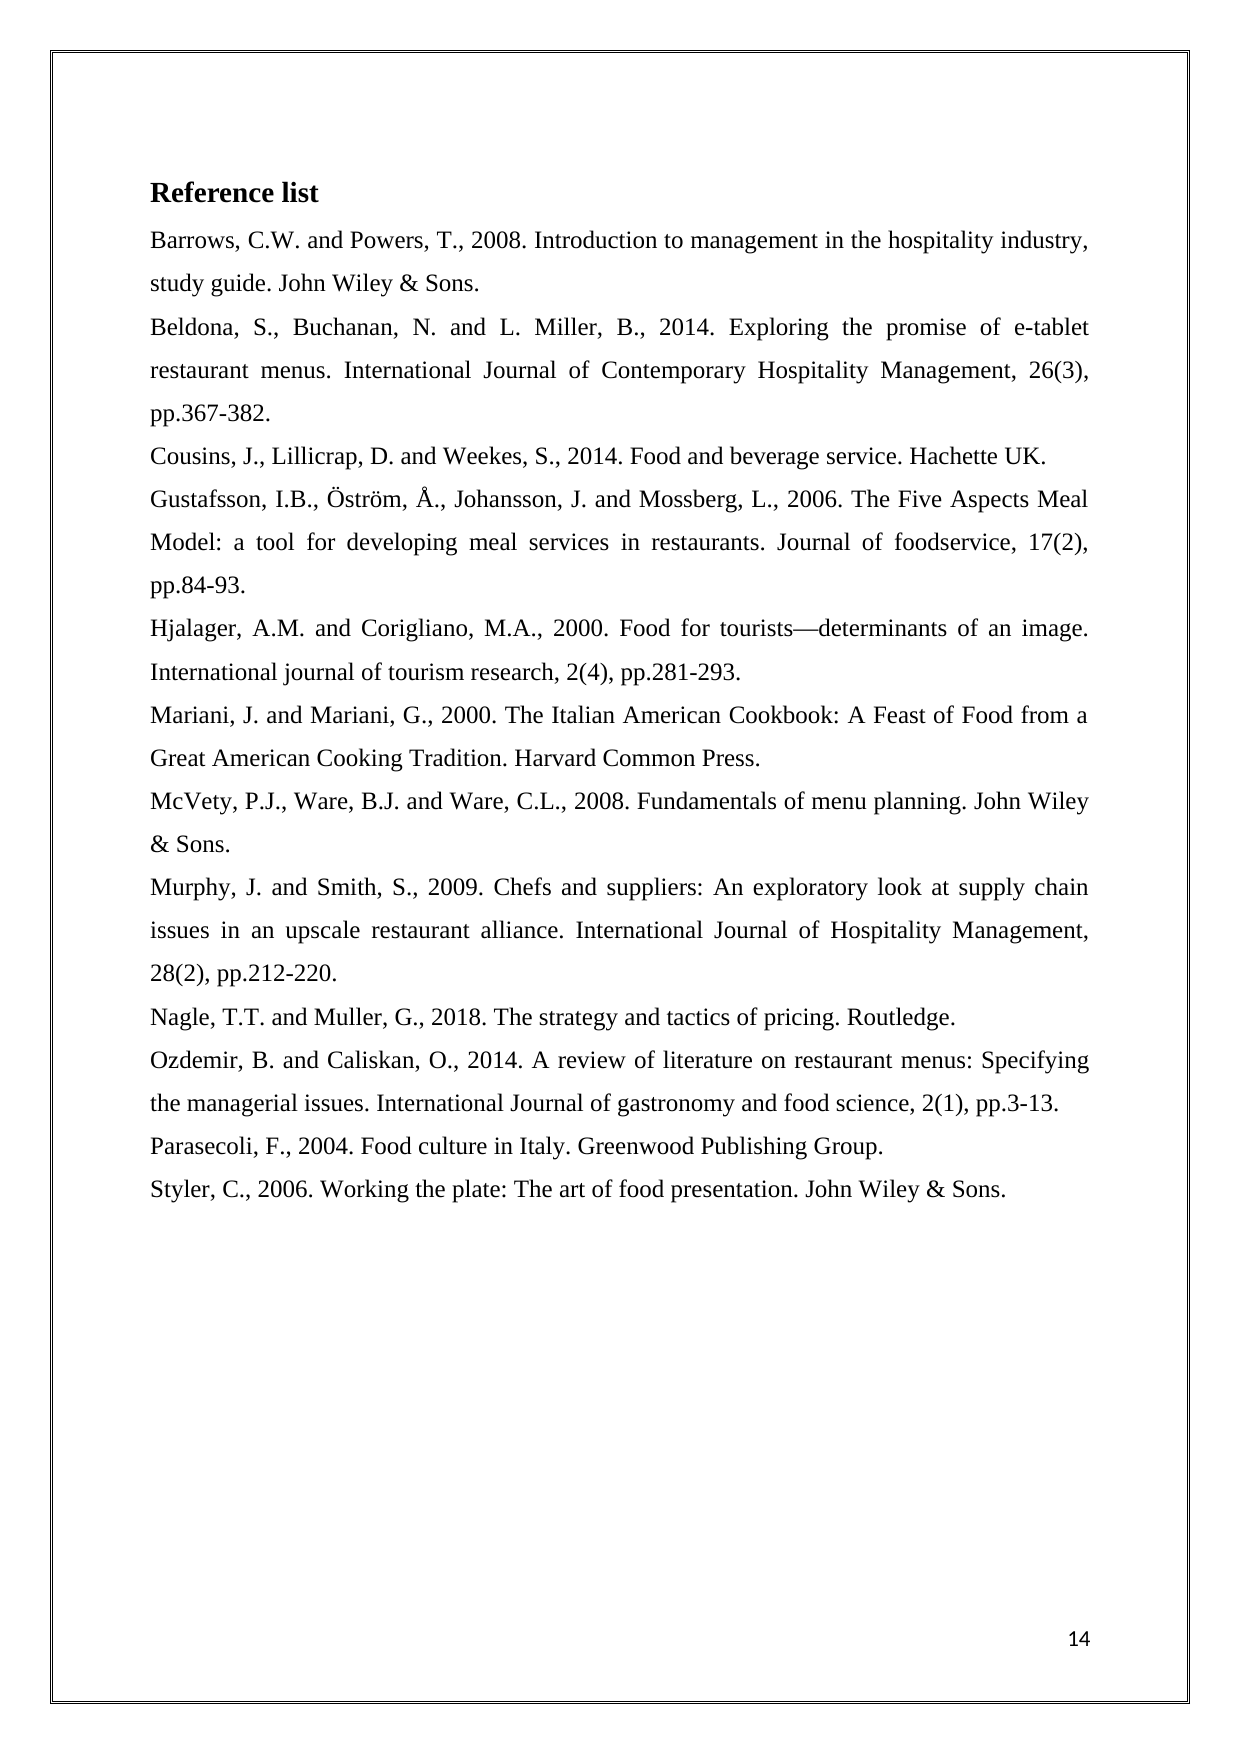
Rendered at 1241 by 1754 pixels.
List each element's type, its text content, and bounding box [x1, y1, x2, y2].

text Murphy, J. and Smith, S., 2009. Chefs and suppliers: An exploratory look at supply chain issues in an upscale restaurant alliance. International Journal of Hospitality Management, 28(2), pp.212-220. [150, 872, 1090, 987]
text Gustafsson, I.B., Öström, Å., Johansson, J. and Mossberg, L., 2006. The Five Aspects Meal Model: a tool for developing meal services in restaurants. Journal of foodservice, 17(2), pp.84-93. [150, 484, 1090, 599]
text Cousins, J., Lillicrap, D. and Weekes, S., 2014. Food and beverage service. Hachette UK. [150, 441, 1090, 470]
subtitle Reference list [150, 175, 1090, 208]
text Barrows, C.W. and Powers, T., 2008. Introduction to management in the hospitality industry, study guide. John Wiley & Sons. [150, 225, 1090, 297]
text Styler, C., 2006. Working the plate: The art of food presentation. John Wiley & Sons. [150, 1174, 1090, 1203]
text Mariani, J. and Mariani, G., 2000. The Italian American Cookbook: A Feast of Food from a Great American Cooking Tradition. Harvard Common Press. [150, 700, 1090, 772]
text Beldona, S., Buchanan, N. and L. Miller, B., 2014. Exploring the promise of e-tablet restaurant menus. International Journal of Contemporary Hospitality Management, 26(3), pp.367-382. [150, 312, 1090, 427]
text Parasecoli, F., 2004. Food culture in Italy. Greenwood Publishing Group. [150, 1131, 1090, 1160]
text Hjalager, A.M. and Corigliano, M.A., 2000. Food for tourists—determinants of an image. International journal of tourism research, 2(4), pp.281-293. [150, 613, 1090, 685]
text Nagle, T.T. and Muller, G., 2018. The strategy and tactics of pricing. Routledge. [150, 1002, 1090, 1030]
text McVety, P.J., Ware, B.J. and Ware, C.L., 2008. Fundamentals of menu planning. John Wiley & Sons. [150, 786, 1090, 858]
text Ozdemir, B. and Caliskan, O., 2014. A review of literature on restaurant menus: Specifying the managerial issues. International Journal of gastronomy and food science, 2(1), pp.3-13. [150, 1045, 1090, 1117]
